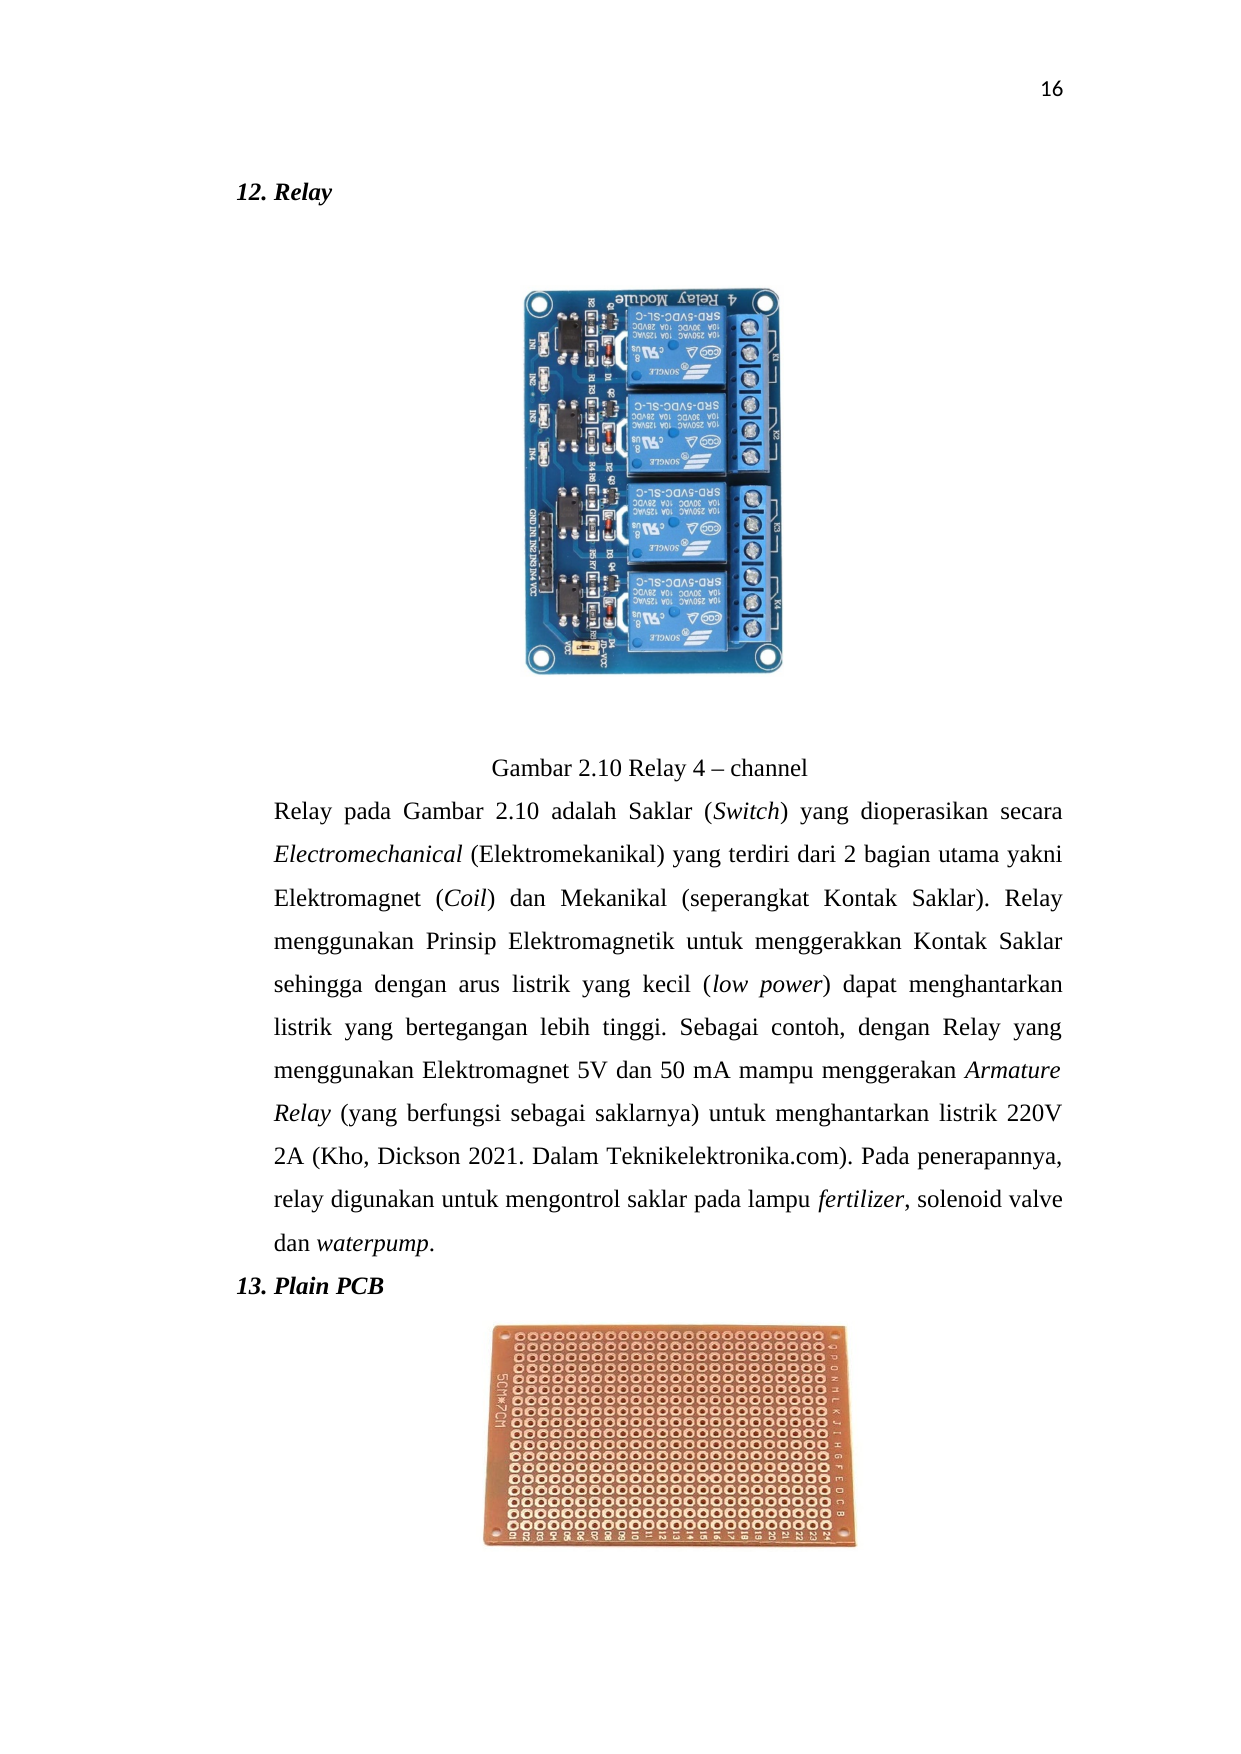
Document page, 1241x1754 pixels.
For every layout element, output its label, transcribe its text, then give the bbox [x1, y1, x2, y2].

text Gambar 2.10 Relay 4 – channel [236, 753, 1063, 782]
list Relay [236, 177, 1063, 206]
picture [521, 286, 783, 677]
list Relay pada Gambar 2.10 adalah Saklar (Switch) yang dioperasikan secara Electromechanical (Elektromekanikal) yang terdiri dari 2 bagian utama yakni Elektromagnet (Coil) dan Mekanikal (seperangkat Kontak Saklar). Relay menggunakan Prinsip Elektromagnetik untuk menggerakkan Kontak Saklar sehingga dengan arus listrik yang kecil (low power) dapat menghantarkan listrik yang bertegangan lebih tinggi. Sebagai contoh, dengan Relay yang menggunakan Elektromagnet 5V dan 50 mA mampu menggerakan Armature Relay (yang berfungsi sebagai saklarnya) untuk menghantarkan listrik 220V 2A (Kho, Dickson 2021. Dalam Teknikelektronika.com). Pada penerapannya, relay digunakan untuk mengontrol saklar pada lampu fertilizer, solenoid valve dan waterpump. [274, 796, 1063, 1256]
list Plain PCB [236, 1271, 1063, 1299]
picture [473, 1313, 864, 1552]
